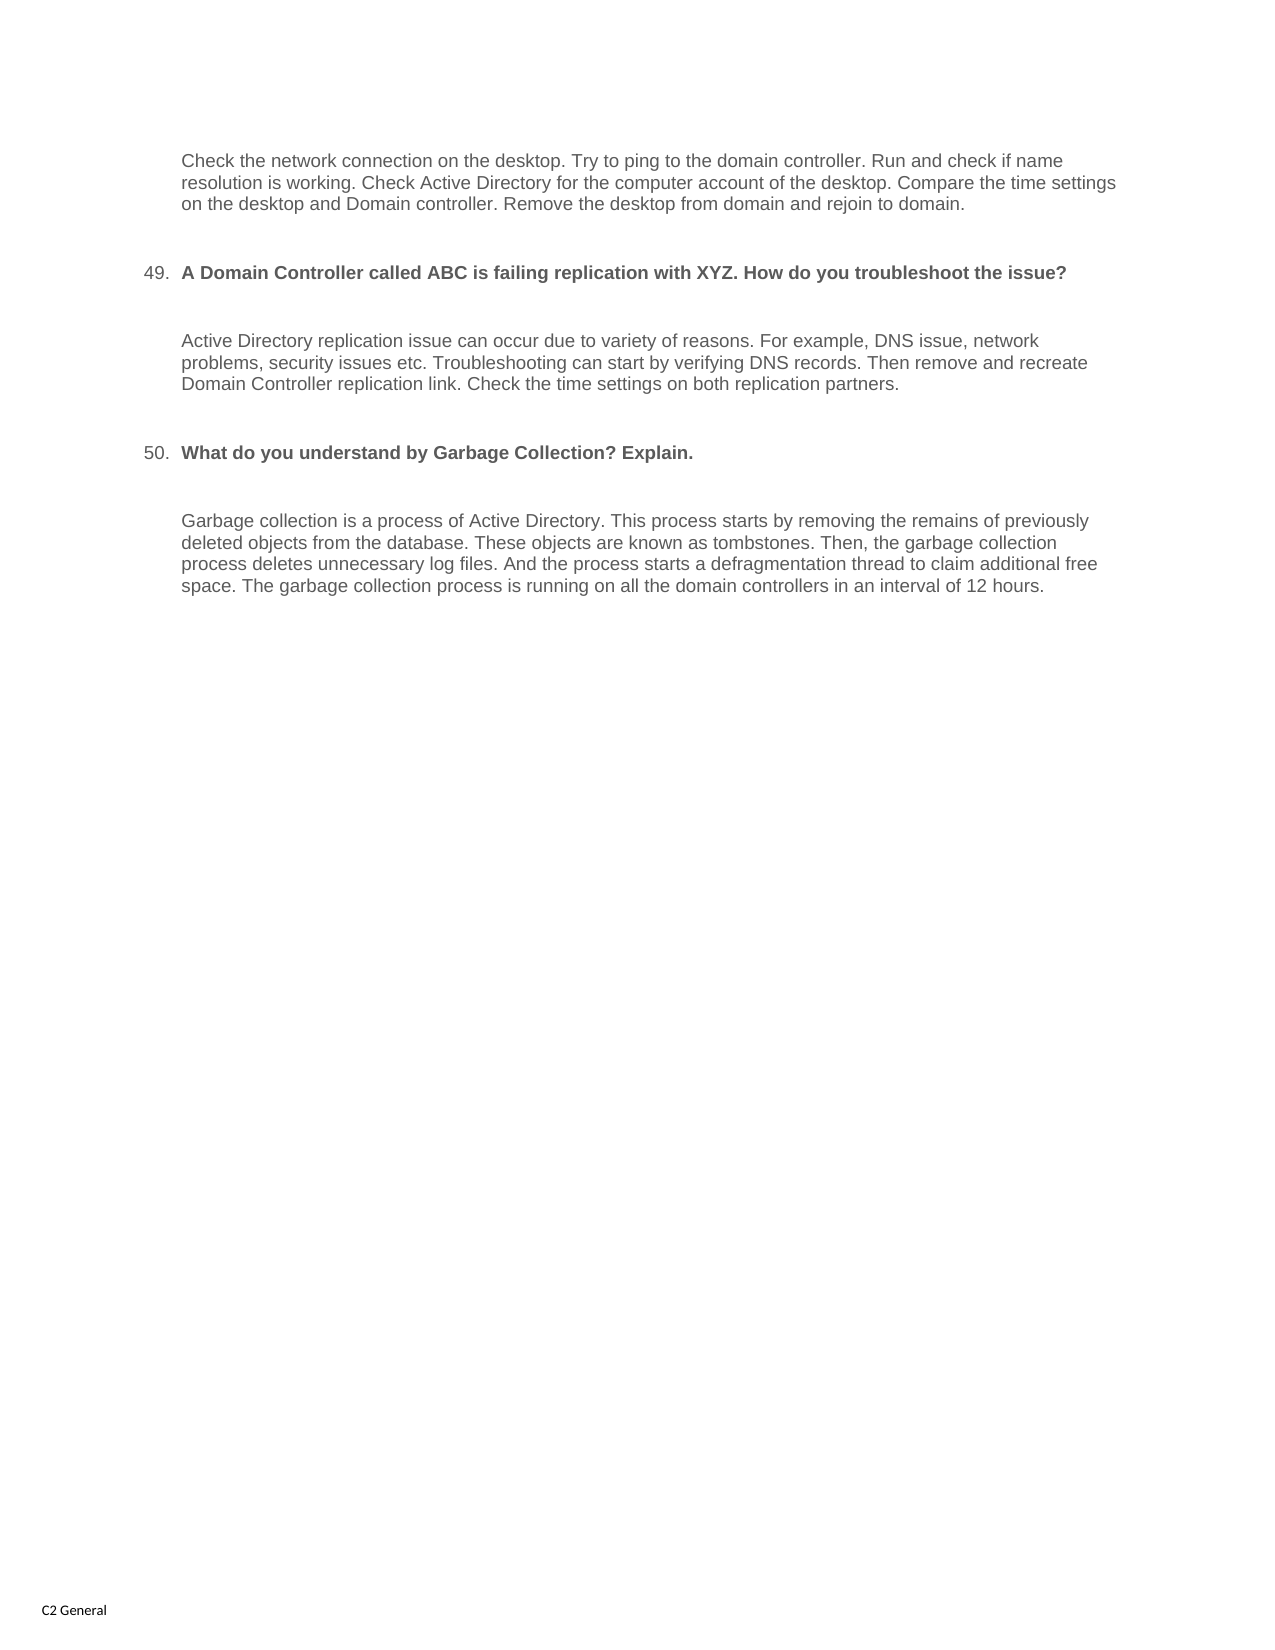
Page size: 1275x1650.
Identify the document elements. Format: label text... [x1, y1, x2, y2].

text Garbage collection is a process of Active Directory. This process starts by removing the remains of previously deleted objects from the database. These objects are known as tombstones. Then, the garbage collection process deletes unnecessary log files. And the process starts a defragmentation thread to claim additional free space. The garbage collection process is running on all the domain controllers in an interval of 12 hours. [181, 510, 1125, 596]
list A Domain Controller called ABC is failing replication with XYZ. How do you troubleshoot the issue? [144, 262, 1125, 283]
text Active Directory replication issue can occur due to variety of reasons. For example, DNS issue, network problems, security issues etc. Troubleshooting can start by verifying DNS records. Then remove and recreate Domain Controller replication link. Check the time settings on both replication partners. [181, 330, 1125, 395]
text Check the network connection on the desktop. Try to ping to the domain controller. Run and check if name resolution is working. Check Active Directory for the computer account of the desktop. Compare the time settings on the desktop and Domain controller. Remove the desktop from domain and rejoin to domain. [181, 150, 1125, 215]
list What do you understand by Garbage Collection? Explain. [144, 442, 1125, 463]
